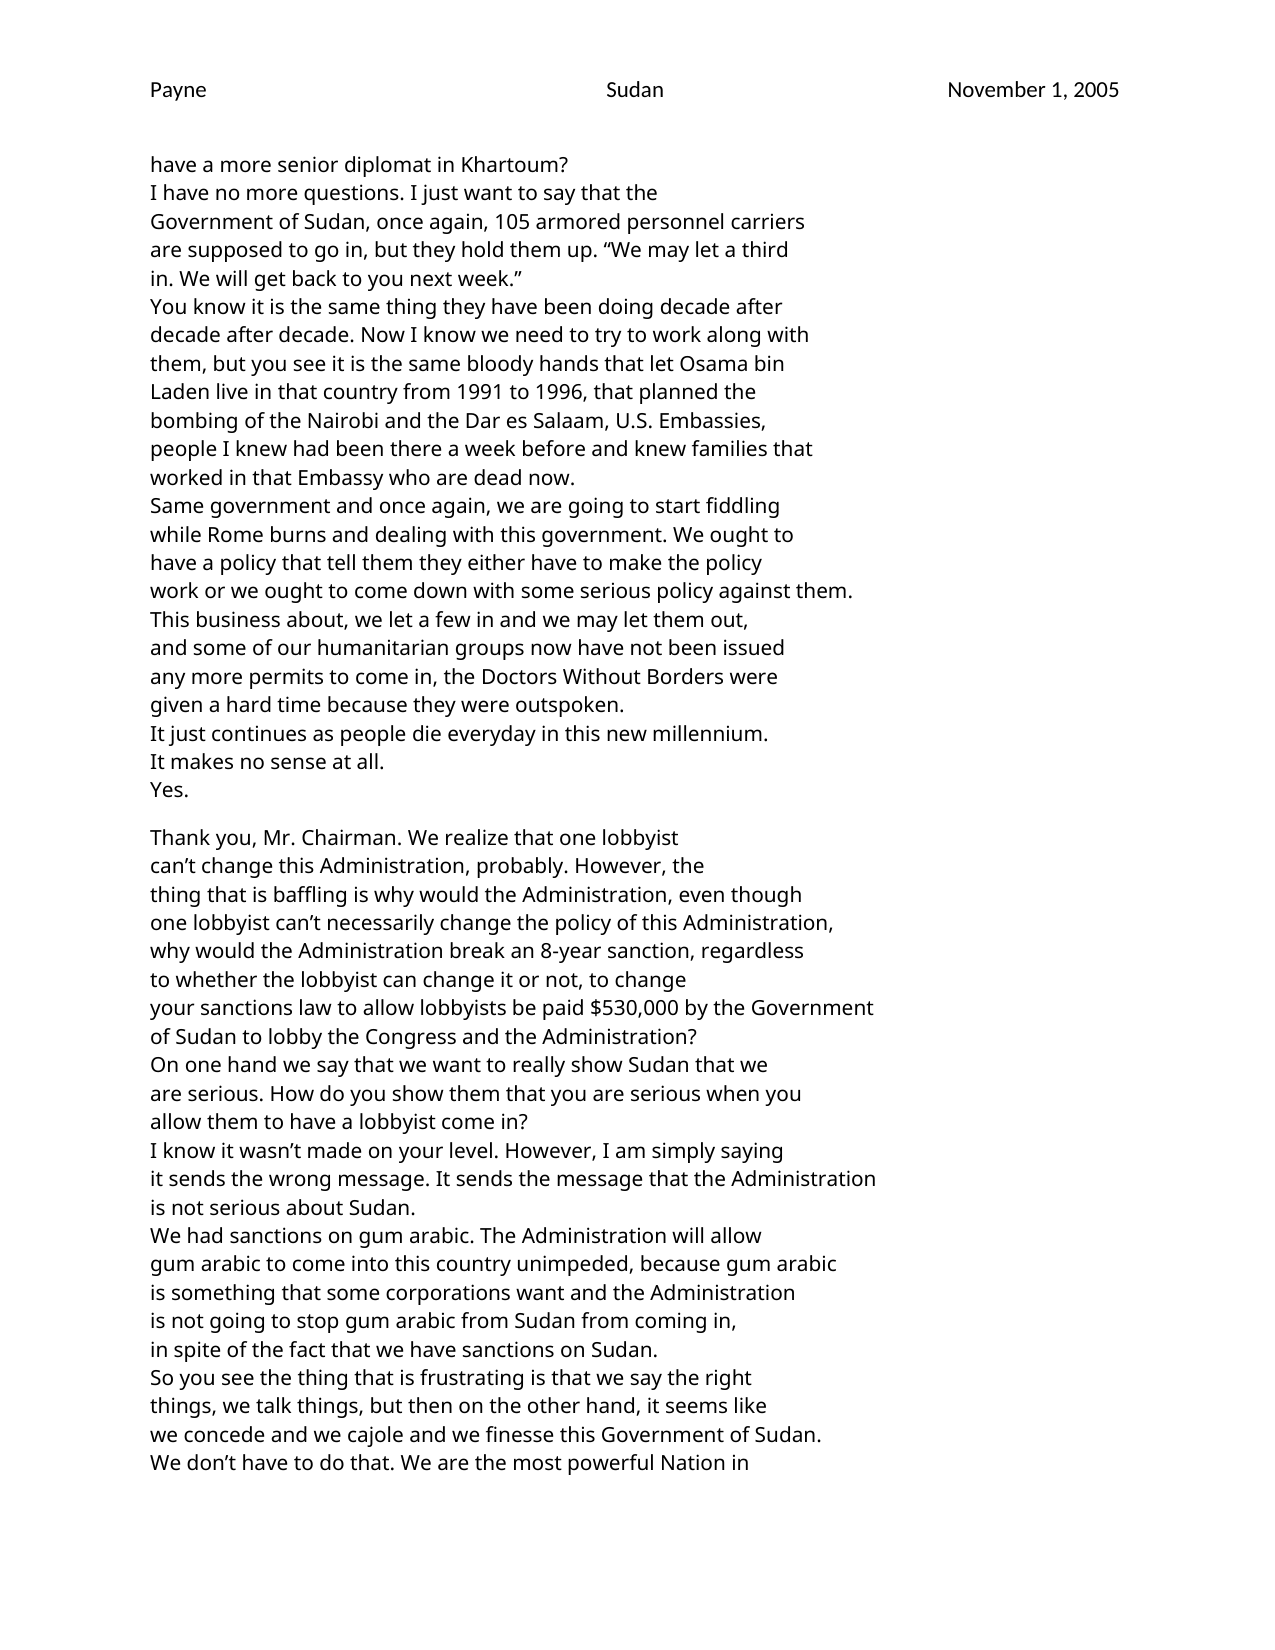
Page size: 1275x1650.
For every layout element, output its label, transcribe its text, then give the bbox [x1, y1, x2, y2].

text it sends the wrong message. It sends the message that the Administration [150, 1164, 1125, 1193]
text we concede and we cajole and we finesse this Government of Sudan. [150, 1420, 1125, 1448]
text can’t change this Administration, probably. However, the [150, 851, 1125, 880]
text thing that is baffling is why would the Administration, even though [150, 880, 1125, 908]
text Same government and once again, we are going to start fiddling [150, 491, 1125, 520]
text given a hard time because they were outspoken. [150, 690, 1125, 719]
text work or we ought to come down with some serious policy against them. [150, 577, 1125, 605]
text have a policy that tell them they either have to make the policy [150, 548, 1125, 577]
text gum arabic to come into this country unimpeded, because gum arabic [150, 1249, 1125, 1278]
text It just continues as people die everyday in this new millennium. [150, 719, 1125, 747]
text your sanctions law to allow lobbyists be paid $530,000 by the Government [150, 993, 1125, 1022]
text have a more senior diplomat in Khartoum? [150, 150, 1125, 178]
text is not going to stop gum arabic from Sudan from coming in, [150, 1306, 1125, 1335]
text bombing of the Nairobi and the Dar es Salaam, U.S. Embassies, [150, 406, 1125, 434]
text On one hand we say that we want to really show Sudan that we [150, 1050, 1125, 1079]
text Yes. [150, 776, 1125, 804]
text I have no more questions. I just want to say that the [150, 178, 1125, 207]
text You know it is the same thing they have been doing decade after [150, 292, 1125, 321]
text them, but you see it is the same bloody hands that let Osama bin [150, 349, 1125, 377]
text is not serious about Sudan. [150, 1193, 1125, 1221]
text one lobbyist can’t necessarily change the policy of this Administration, [150, 908, 1125, 937]
text We had sanctions on gum arabic. The Administration will allow [150, 1221, 1125, 1249]
text allow them to have a lobbyist come in? [150, 1107, 1125, 1136]
text people I knew had been there a week before and knew families that [150, 434, 1125, 463]
text in. We will get back to you next week.’’ [150, 264, 1125, 292]
text and some of our humanitarian groups now have not been issued [150, 633, 1125, 662]
text I know it wasn’t made on your level. However, I am simply saying [150, 1136, 1125, 1164]
text in spite of the fact that we have sanctions on Sudan. [150, 1335, 1125, 1363]
text why would the Administration break an 8-year sanction, regardless [150, 937, 1125, 965]
text Thank you, Mr. Chairman. We realize that one lobbyist [150, 823, 1125, 851]
text This business about, we let a few in and we may let them out, [150, 605, 1125, 633]
text decade after decade. Now I know we need to try to work along with [150, 321, 1125, 349]
text We don’t have to do that. We are the most powerful Nation in [150, 1448, 1125, 1477]
text to whether the lobbyist can change it or not, to change [150, 965, 1125, 993]
text things, we talk things, but then on the other hand, it seems like [150, 1392, 1125, 1420]
text Government of Sudan, once again, 105 armored personnel carriers [150, 207, 1125, 235]
text worked in that Embassy who are dead now. [150, 463, 1125, 491]
text So you see the thing that is frustrating is that we say the right [150, 1363, 1125, 1392]
text are supposed to go in, but they hold them up. ‘‘We may let a third [150, 235, 1125, 264]
text It makes no sense at all. [150, 747, 1125, 776]
text is something that some corporations want and the Administration [150, 1278, 1125, 1306]
text Laden live in that country from 1991 to 1996, that planned the [150, 377, 1125, 406]
text are serious. How do you show them that you are serious when you [150, 1079, 1125, 1107]
text while Rome burns and dealing with this government. We ought to [150, 520, 1125, 548]
text any more permits to come in, the Doctors Without Borders were [150, 662, 1125, 690]
text of Sudan to lobby the Congress and the Administration? [150, 1022, 1125, 1050]
